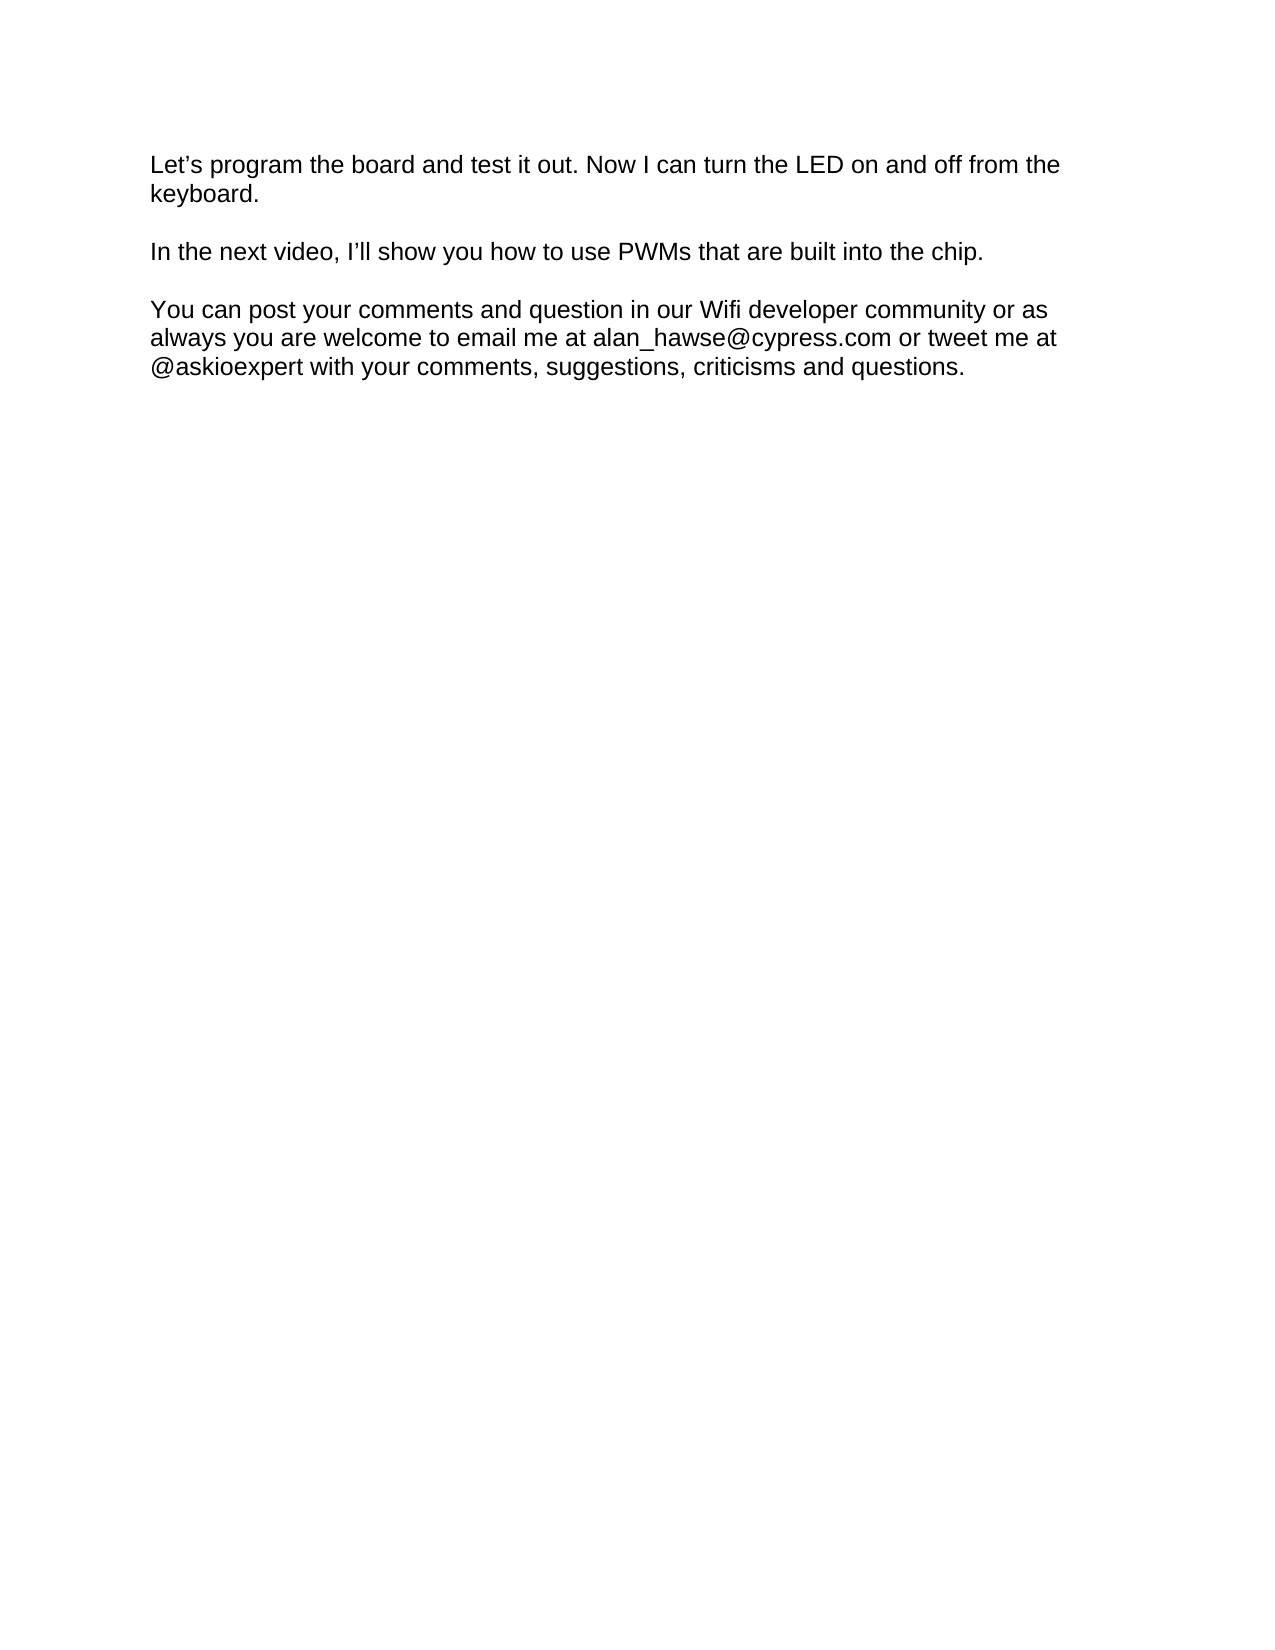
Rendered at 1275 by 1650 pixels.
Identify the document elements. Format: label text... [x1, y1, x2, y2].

text You can post your comments and question in our Wifi developer community or as always you are welcome to email me at alan_hawse@cypress.com or tweet me at @askioexpert with your comments, suggestions, criticisms and questions. [150, 294, 1125, 381]
text In the next video, I’ll show you how to use PWMs that are built into the chip. [150, 237, 1125, 265]
text Let’s program the board and test it out. Now I can turn the LED on and off from the keyboard. [150, 150, 1125, 207]
